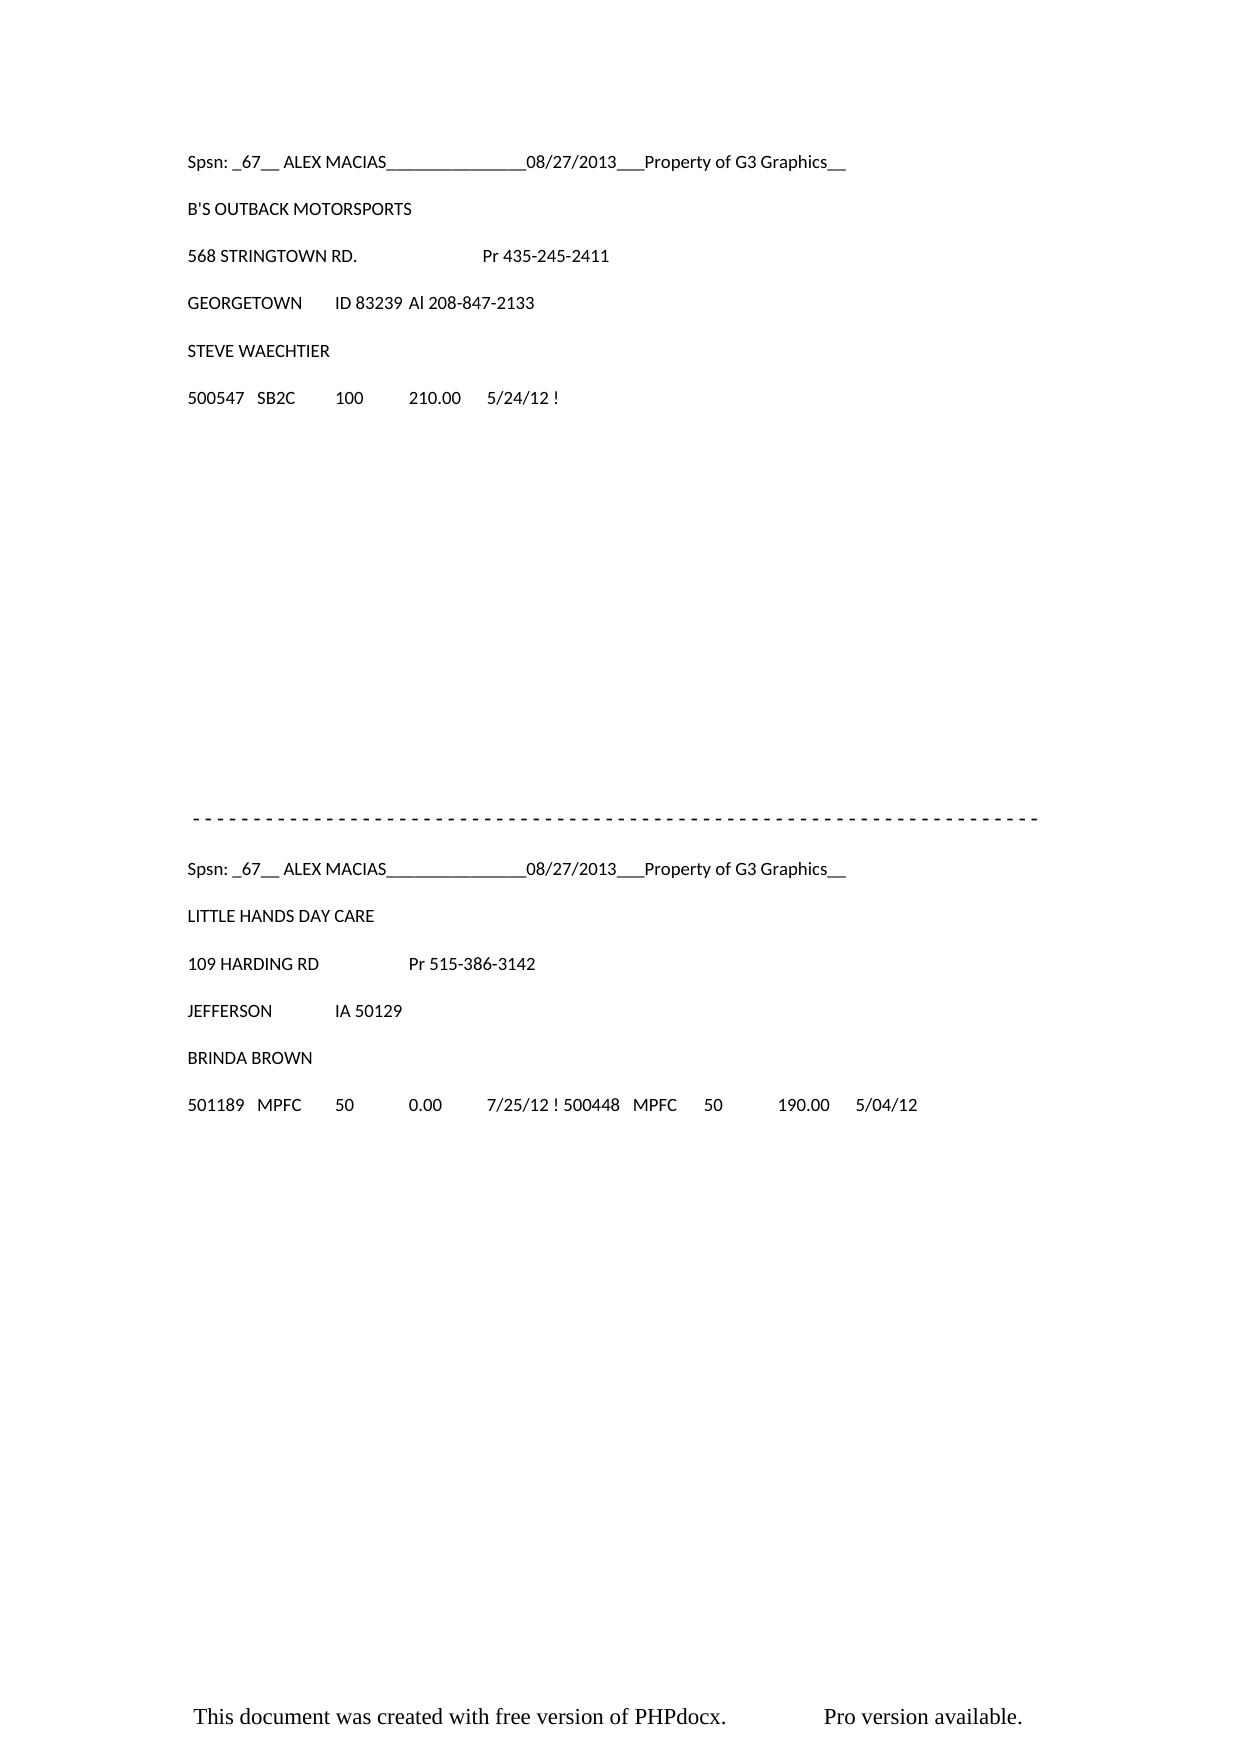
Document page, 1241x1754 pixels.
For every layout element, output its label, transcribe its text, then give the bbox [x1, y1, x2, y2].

text GEORGETOWN ID 83239 Al 208-847-2133 [187, 292, 1053, 314]
text 109 HARDING RD Pr 515-386-3142 [187, 952, 1053, 974]
text JEFFERSON IA 50129 [187, 999, 1053, 1022]
text Spsn: _67__ ALEX MACIAS_______________08/27/2013___Property of G3 Graphics__ [187, 150, 1053, 173]
text 500547 SB2C 100 210.00 5/24/12 ! [187, 386, 1053, 409]
text BRINDA BROWN [187, 1046, 1053, 1069]
text LITTLE HANDS DAY CARE [187, 904, 1053, 927]
text Spsn: _67__ ALEX MACIAS_______________08/27/2013___Property of G3 Graphics__ [187, 857, 1053, 880]
text B'S OUTBACK MOTORSPORTS [187, 197, 1053, 220]
text 501189 MPFC 50 0.00 7/25/12 ! 500448 MPFC 50 190.00 5/04/12 [187, 1093, 1053, 1116]
text STEVE WAECHTIER [187, 339, 1053, 362]
text 568 STRINGTOWN RD. Pr 435-245-2411 [187, 244, 1053, 267]
text - - - - - - - - - - - - - - - - - - - - - - - - - - - - - - - - - - - - - - - - - - - - - - - - - - - - - - - - - - - - - - - - - - - - - - [187, 804, 1053, 832]
